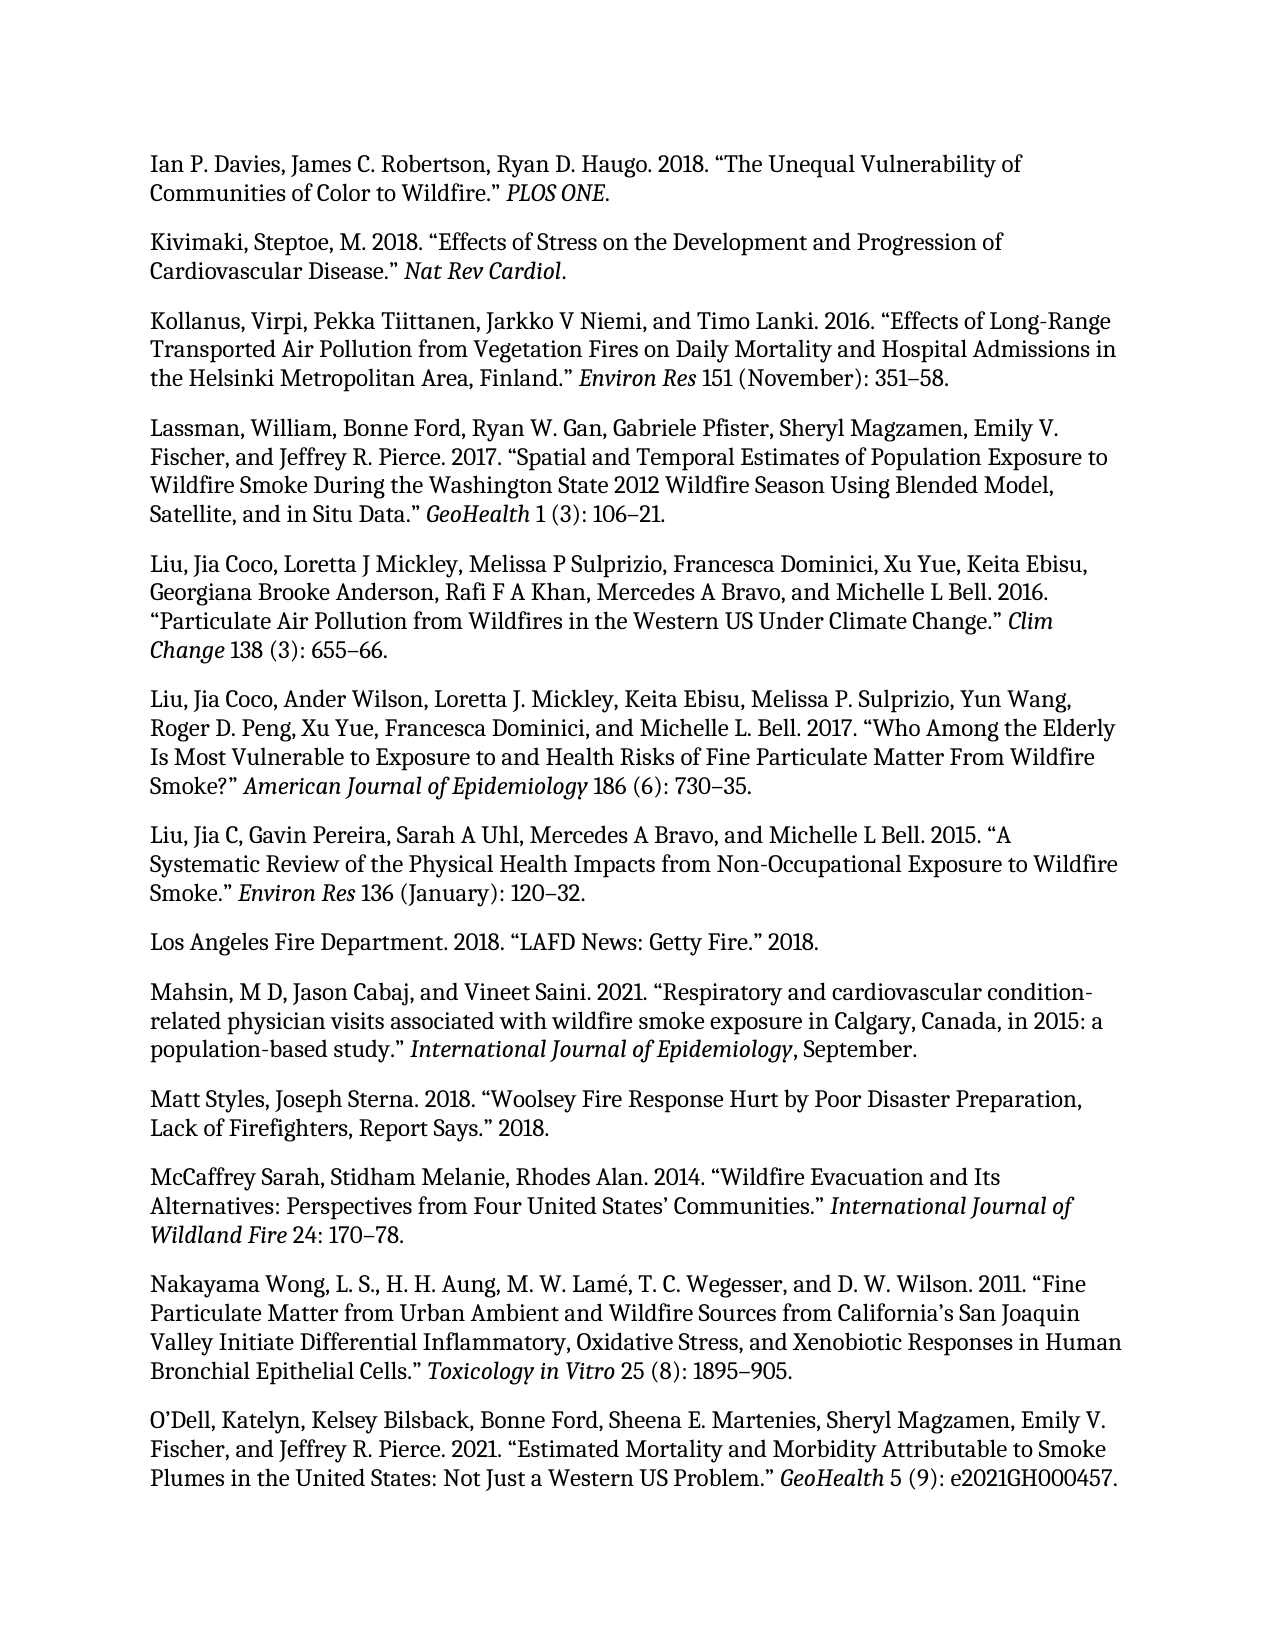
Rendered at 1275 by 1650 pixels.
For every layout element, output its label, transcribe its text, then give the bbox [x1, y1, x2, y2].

text Nakayama Wong, L. S., H. H. Aung, M. W. Lamé, T. C. Wegesser, and D. W. Wilson. 2011. “Fine Particulate Matter from Urban Ambient and Wildfire Sources from California’s San Joaquin Valley Initiate Differential Inflammatory, Oxidative Stress, and Xenobiotic Responses in Human Bronchial Epithelial Cells.” Toxicology in Vitro 25 (8): 1895–905. [150, 1270, 1125, 1385]
text Kollanus, Virpi, Pekka Tiittanen, Jarkko V Niemi, and Timo Lanki. 2016. “Effects of Long-Range Transported Air Pollution from Vegetation Fires on Daily Mortality and Hospital Admissions in the Helsinki Metropolitan Area, Finland.” Environ Res 151 (November): 351–58. [150, 307, 1125, 393]
text McCaffrey Sarah, Stidham Melanie, Rhodes Alan. 2014. “Wildfire Evacuation and Its Alternatives: Perspectives from Four United States’ Communities.” International Journal of Wildland Fire 24: 170–78. [150, 1163, 1125, 1249]
text Liu, Jia Coco, Loretta J Mickley, Melissa P Sulprizio, Francesca Dominici, Xu Yue, Keita Ebisu, Georgiana Brooke Anderson, Rafi F A Khan, Mercedes A Bravo, and Michelle L Bell. 2016. “Particulate Air Pollution from Wildfires in the Western US Under Climate Change.” Clim Change 138 (3): 655–66. [150, 549, 1125, 664]
text Liu, Jia C, Gavin Pereira, Sarah A Uhl, Mercedes A Bravo, and Michelle L Bell. 2015. “A Systematic Review of the Physical Health Impacts from Non-Occupational Exposure to Wildfire Smoke.” Environ Res 136 (January): 120–32. [150, 821, 1125, 907]
text Matt Styles, Joseph Sterna. 2018. “Woolsey Fire Response Hurt by Poor Disaster Preparation, Lack of Firefighters, Report Says.” 2018. [150, 1085, 1125, 1142]
text Mahsin, M D, Jason Cabaj, and Vineet Saini. 2021. “Respiratory and cardiovascular condition-related physician visits associated with wildfire smoke exposure in Calgary, Canada, in 2015: a population-based study.” International Journal of Epidemiology, September. [150, 978, 1125, 1064]
text Lassman, William, Bonne Ford, Ryan W. Gan, Gabriele Pfister, Sheryl Magzamen, Emily V. Fischer, and Jeffrey R. Pierce. 2017. “Spatial and Temporal Estimates of Population Exposure to Wildfire Smoke During the Washington State 2012 Wildfire Season Using Blended Model, Satellite, and in Situ Data.” GeoHealth 1 (3): 106–21. [150, 414, 1125, 529]
text Kivimaki, Steptoe, M. 2018. “Effects of Stress on the Development and Progression of Cardiovascular Disease.” Nat Rev Cardiol. [150, 228, 1125, 286]
text Liu, Jia Coco, Ander Wilson, Loretta J. Mickley, Keita Ebisu, Melissa P. Sulprizio, Yun Wang, Roger D. Peng, Xu Yue, Francesca Dominici, and Michelle L. Bell. 2017. “Who Among the Elderly Is Most Vulnerable to Exposure to and Health Risks of Fine Particulate Matter From Wildfire Smoke?” American Journal of Epidemiology 186 (6): 730–35. [150, 685, 1125, 800]
text O’Dell, Katelyn, Kelsey Bilsback, Bonne Ford, Sheena E. Martenies, Sheryl Magzamen, Emily V. Fischer, and Jeffrey R. Pierce. 2021. “Estimated Mortality and Morbidity Attributable to Smoke Plumes in the United States: Not Just a Western US Problem.” GeoHealth 5 (9): e2021GH000457. [150, 1406, 1125, 1492]
text Ian P. Davies, James C. Robertson, Ryan D. Haugo. 2018. “The Unequal Vulnerability of Communities of Color to Wildfire.” PLOS ONE. [150, 150, 1125, 207]
text Los Angeles Fire Department. 2018. “LAFD News: Getty Fire.” 2018. [150, 928, 1125, 957]
